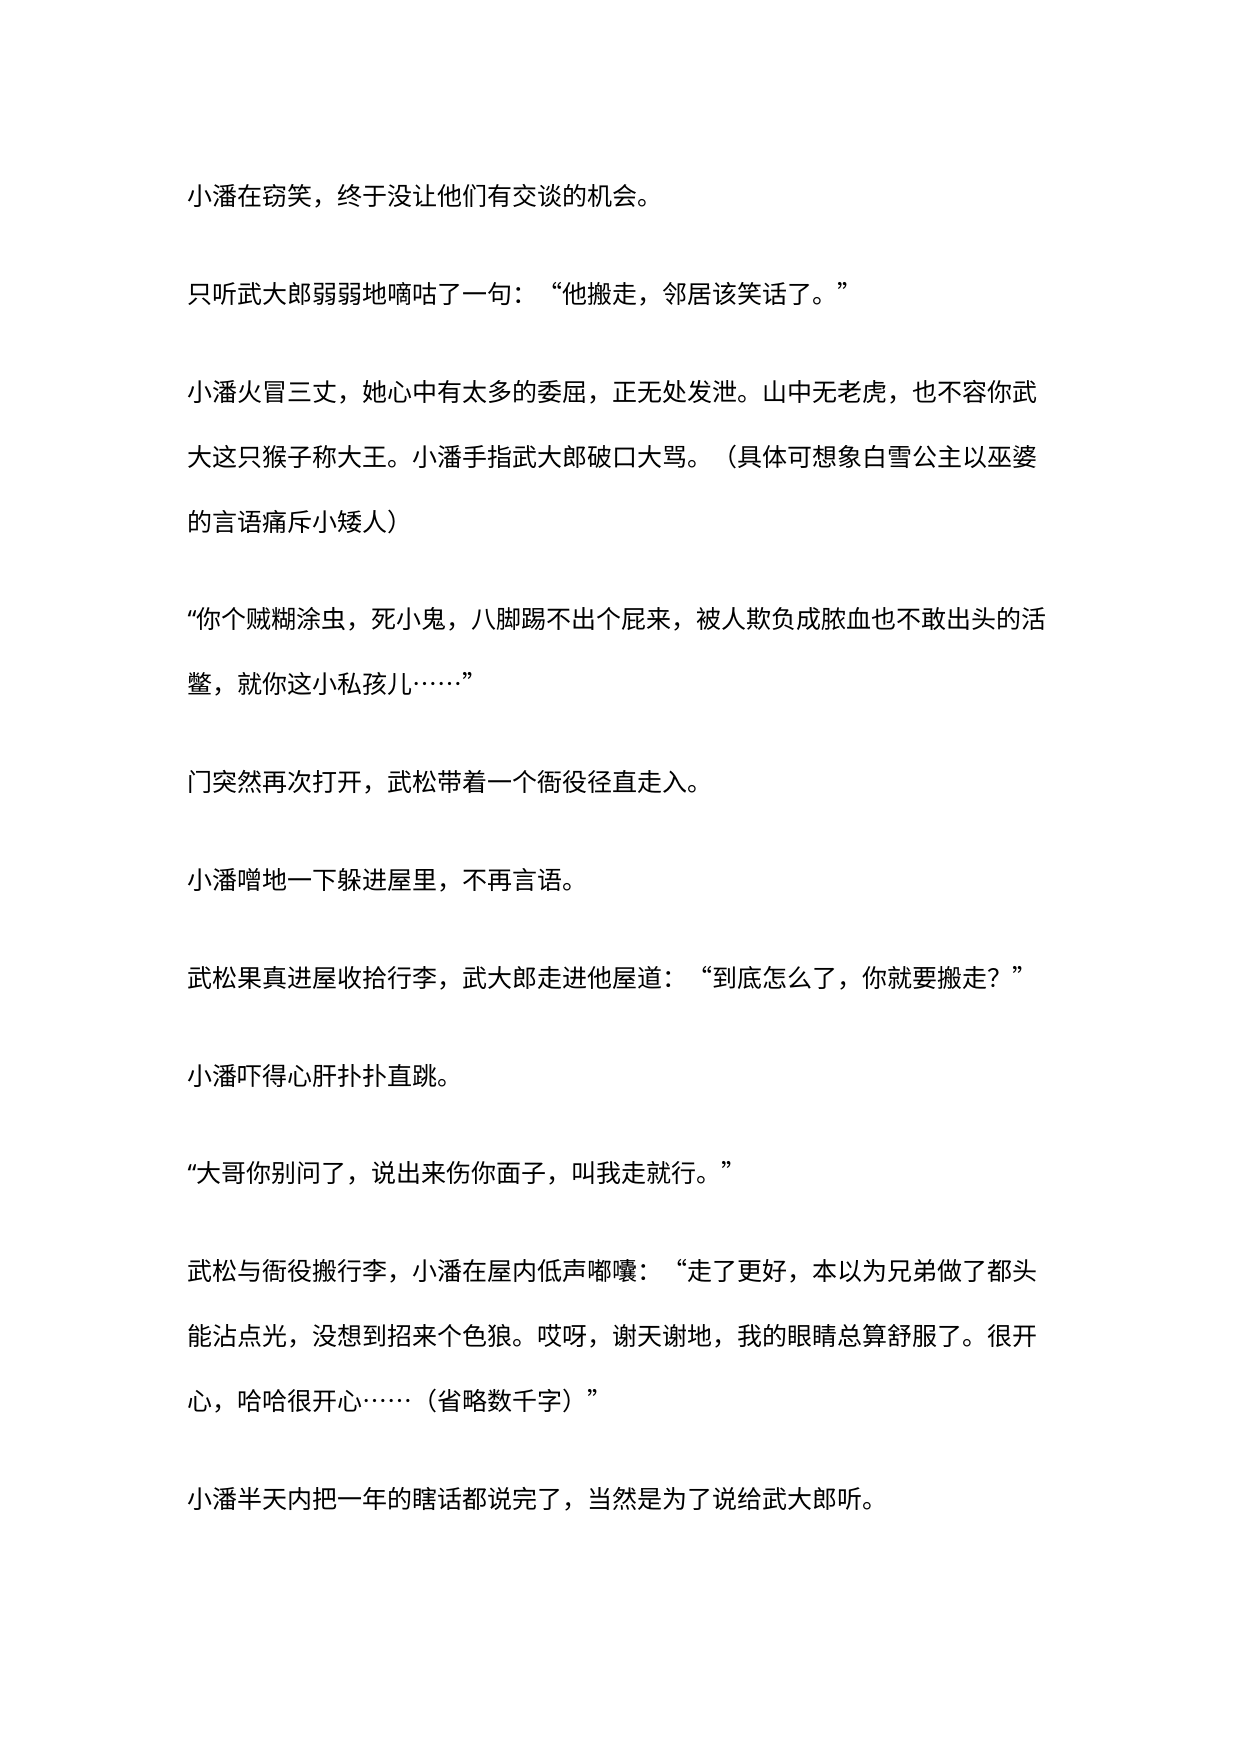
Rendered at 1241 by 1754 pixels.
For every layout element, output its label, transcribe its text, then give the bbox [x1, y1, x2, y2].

text 武松果真进屋收拾行李，武大郎走进他屋道：“到底怎么了，你就要搬走？” [187, 944, 1053, 1009]
text “你个贼糊涂虫，死小鬼，八脚踢不出个屁来，被人欺负成脓血也不敢出头的活鳖，就你这小私孩儿……” [187, 585, 1053, 715]
text “大哥你别问了，说出来伤你面子，叫我走就行。” [187, 1139, 1053, 1204]
text 小潘在窃笑，终于没让他们有交谈的机会。 [187, 162, 1053, 227]
text 小潘半天内把一年的瞎话都说完了，当然是为了说给武大郎听。 [187, 1465, 1053, 1530]
text 门突然再次打开，武松带着一个衙役径直走入。 [187, 748, 1053, 813]
text 小潘吓得心肝扑扑直跳。 [187, 1042, 1053, 1107]
text 只听武大郎弱弱地嘀咕了一句：“他搬走，邻居该笑话了。” [187, 260, 1053, 325]
text 武松与衙役搬行李，小潘在屋内低声嘟囔：“走了更好，本以为兄弟做了都头能沾点光，没想到招来个色狼。哎呀，谢天谢地，我的眼睛总算舒服了。很开心，哈哈很开心……（省略数千字）” [187, 1237, 1053, 1432]
text 小潘火冒三丈，她心中有太多的委屈，正无处发泄。山中无老虎，也不容你武大这只猴子称大王。小潘手指武大郎破口大骂。（具体可想象白雪公主以巫婆的言语痛斥小矮人） [187, 358, 1053, 553]
text 小潘噌地一下躲进屋里，不再言语。 [187, 846, 1053, 911]
